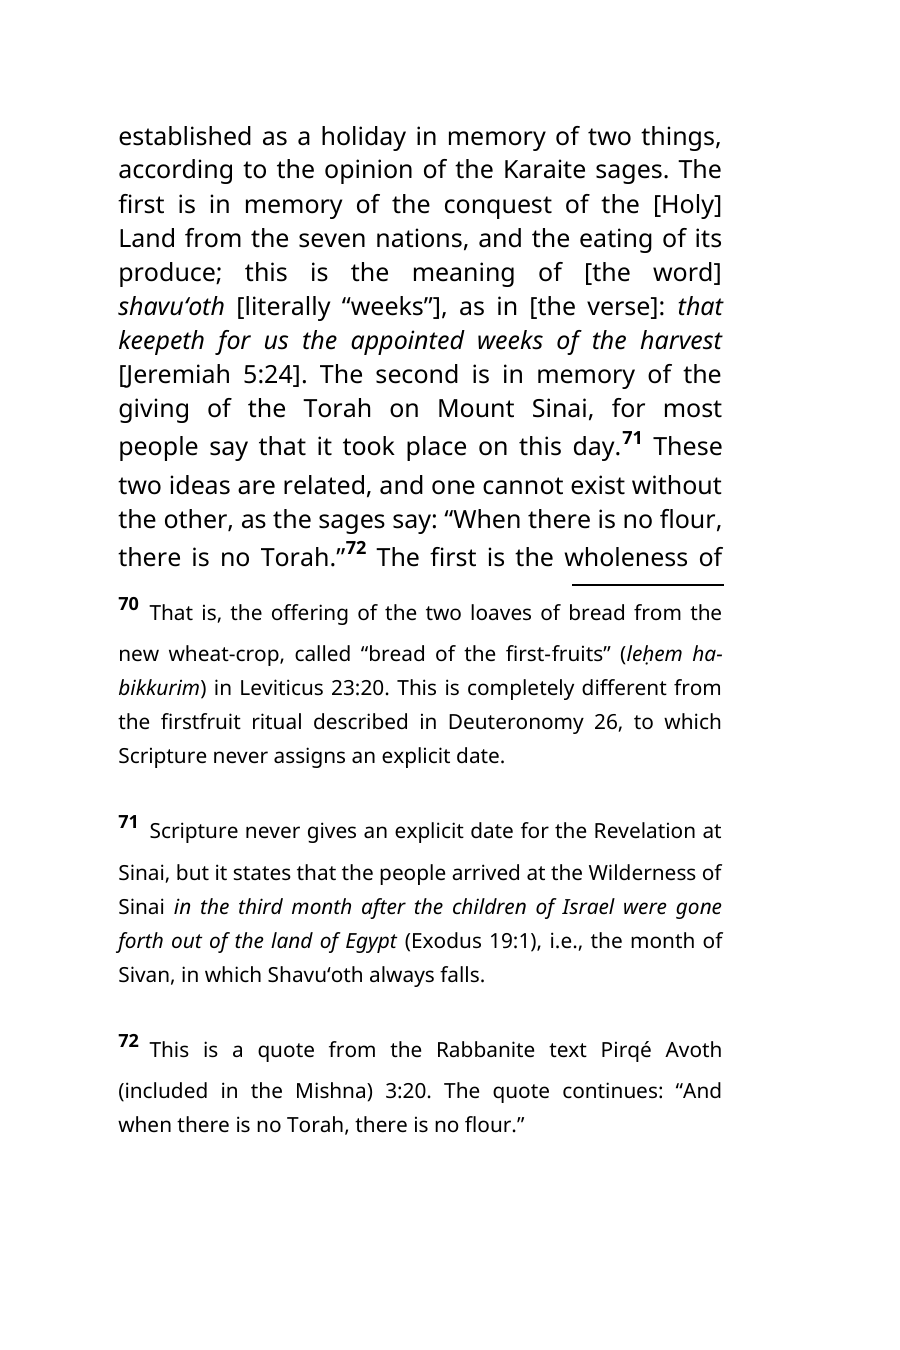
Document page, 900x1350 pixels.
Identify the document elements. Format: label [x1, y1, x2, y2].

text [118, 118, 723, 578]
